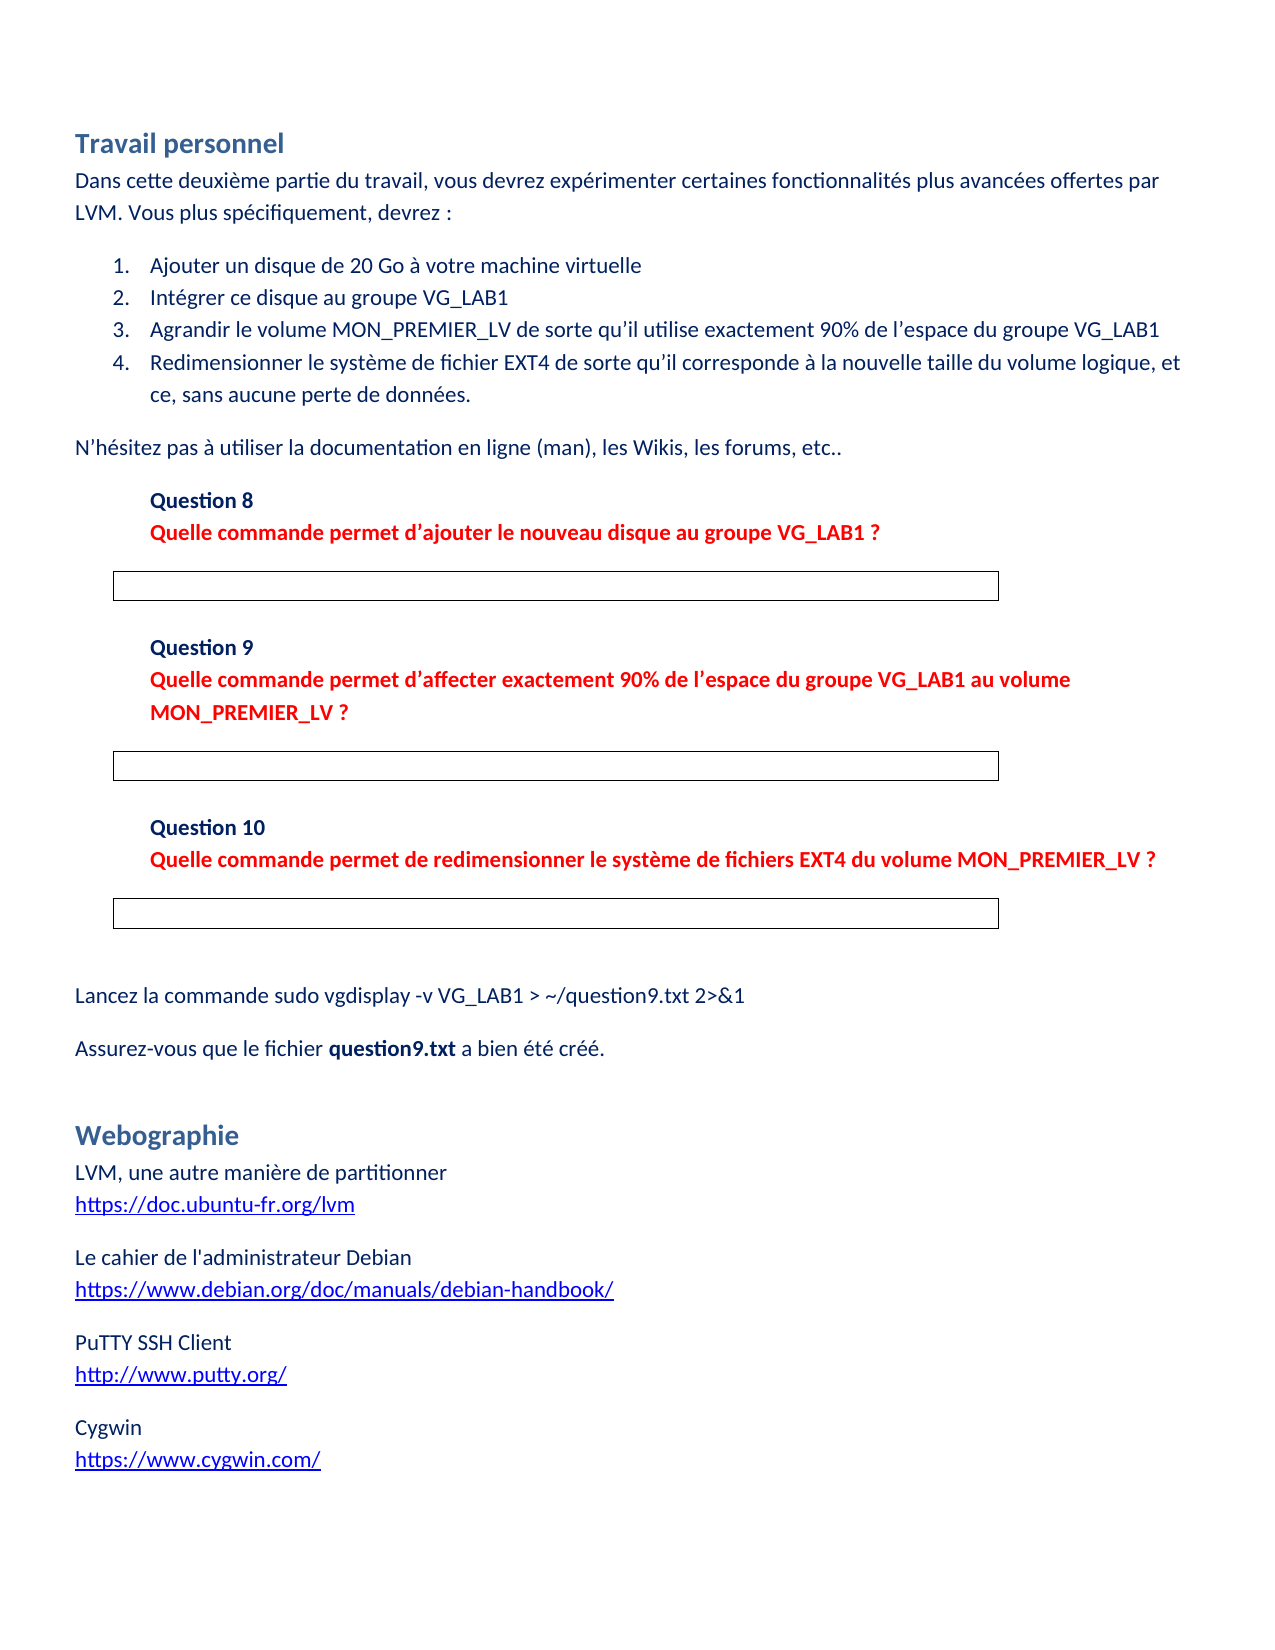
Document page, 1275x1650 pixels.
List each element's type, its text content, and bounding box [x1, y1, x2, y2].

list Ajouter un disque de 20 Go à votre machine virtuelle [112, 251, 1200, 279]
table_header [114, 572, 998, 600]
text Dans cette deuxième partie du travail, vous devrez expérimenter certaines fonctionnalités plus avancées offertes par LVM. Vous plus spécifiquement, devrez : [75, 166, 1200, 226]
subtitle Webographie [75, 1117, 1200, 1152]
list Quelle commande permet d’ajouter le nouveau disque au groupe VG_LAB1 ? [150, 518, 1200, 546]
list Quelle commande permet d’affecter exactement 90% de l’espace du groupe VG_LAB1 au volume MON_PREMIER_LV ? [150, 666, 1200, 726]
text Le cahier de l'administrateur Debian https://www.debian.org/doc/manuals/debian-handbook/ [75, 1243, 1200, 1303]
table_header [114, 752, 998, 780]
list Question 10 [150, 813, 1200, 841]
list Intégrer ce disque au groupe VG_LAB1 [112, 283, 1200, 311]
list Quelle commande permet de redimensionner le système de fichiers EXT4 du volume MON_PREMIER_LV ? [150, 845, 1200, 873]
list Question 8 [150, 486, 1200, 514]
text Assurez-vous que le fichier question9.txt a bien été créé. [75, 1034, 1200, 1062]
table_header [114, 899, 998, 927]
subtitle Travail personnel [75, 125, 1200, 161]
text PuTTY SSH Client http://www.putty.org/ [75, 1328, 1200, 1388]
text Cygwin https://www.cygwin.com/ [75, 1413, 1200, 1473]
list Redimensionner le système de fichier EXT4 de sorte qu’il corresponde à la nouvelle taille du volume logique, et ce, sans aucune perte de données. [112, 348, 1200, 408]
text LVM, une autre manière de partitionner https://doc.ubuntu-fr.org/lvm [75, 1158, 1200, 1218]
text N’hésitez pas à utiliser la documentation en ligne (man), les Wikis, les forums, etc.. [75, 433, 1200, 461]
list Agrandir le volume MON_PREMIER_LV de sorte qu’il utilise exactement 90% de l’espace du groupe VG_LAB1 [112, 316, 1200, 343]
list Question 9 [150, 633, 1200, 661]
text Lancez la commande sudo vgdisplay -v VG_LAB1 > ~/question9.txt 2>&1 [75, 981, 1200, 1009]
